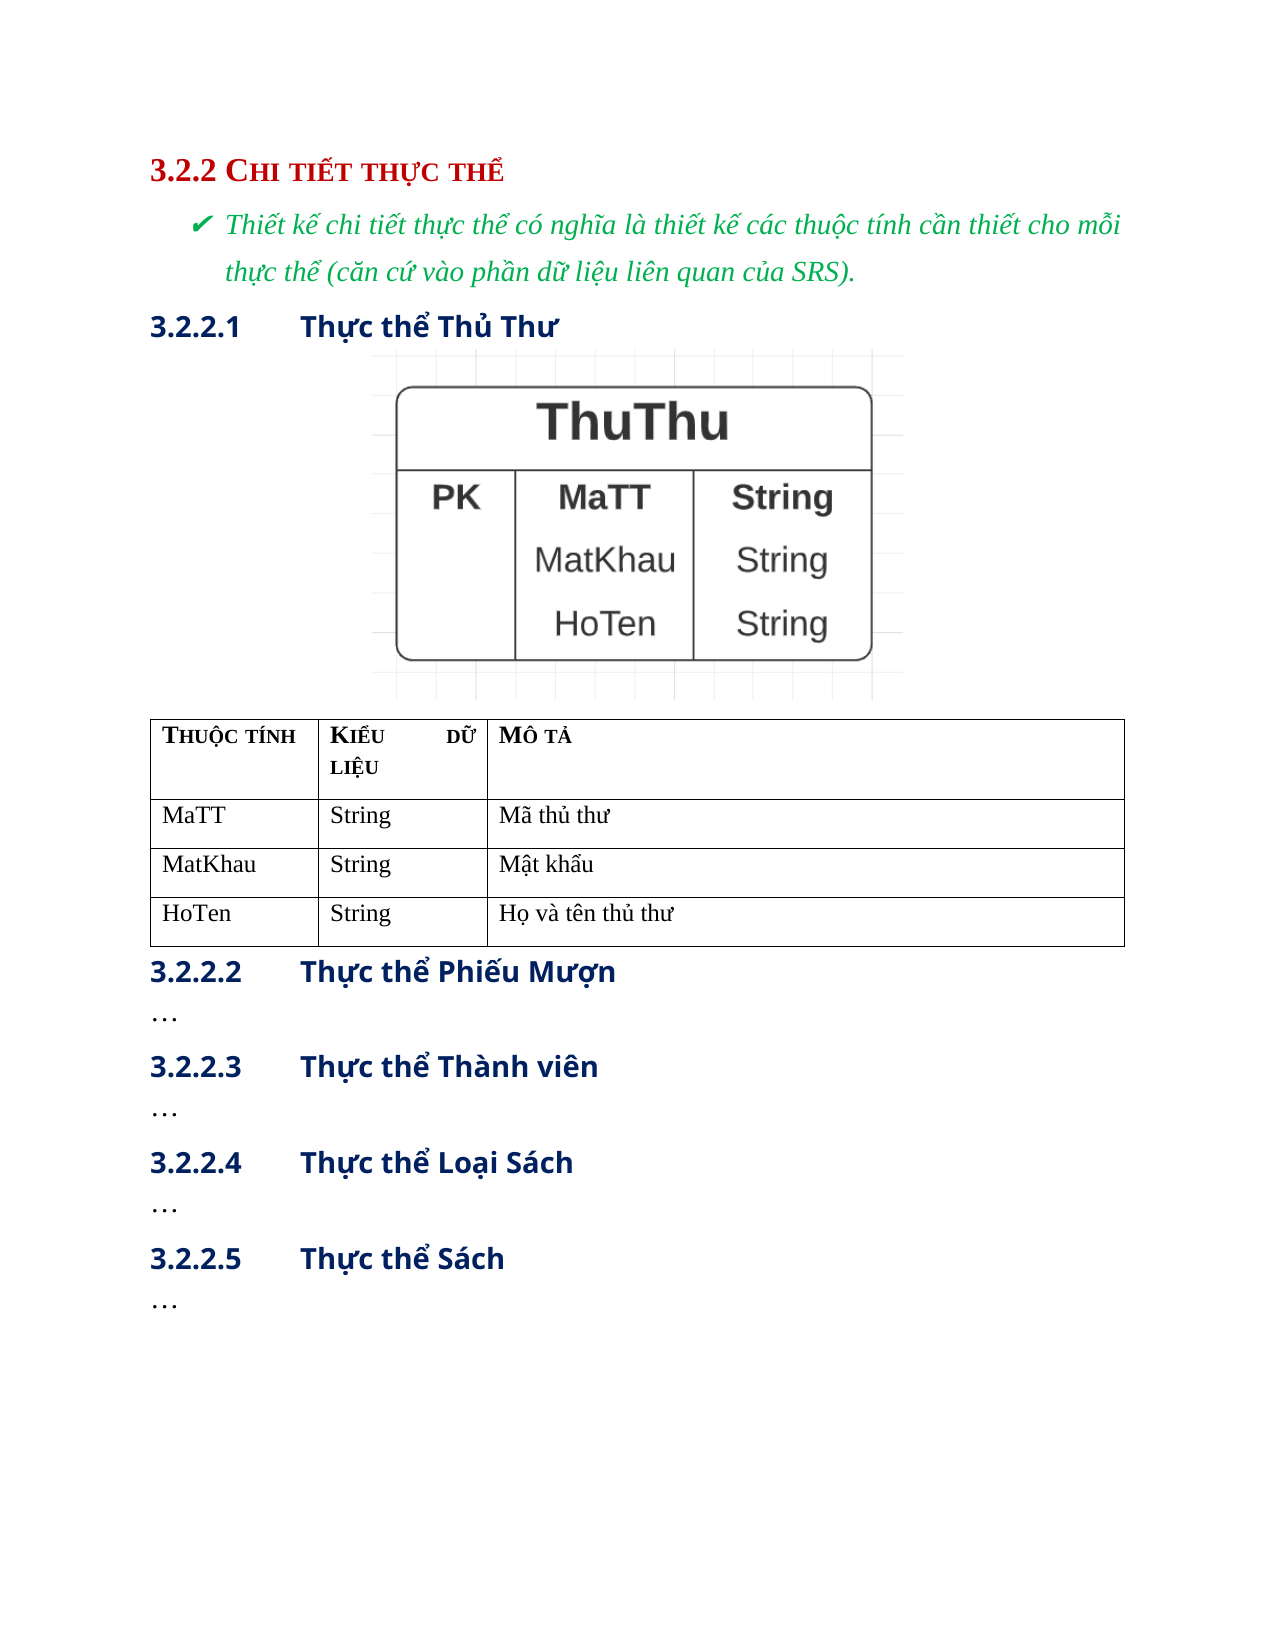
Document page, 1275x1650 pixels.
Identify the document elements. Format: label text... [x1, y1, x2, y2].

table_cell String [319, 800, 487, 848]
table_cell String [319, 898, 487, 946]
text … [150, 994, 1125, 1027]
text … [150, 1281, 1125, 1314]
table_header Thuộc tính [151, 720, 318, 799]
list Thiết kế chi tiết thực thể có nghĩa là thiết kế các thuộc tính cần thiết cho mỗi thực thể (căn cứ vào phần dữ liệu liên quan của SRS). [187, 191, 1125, 287]
table_cell MatKhau [151, 849, 318, 897]
table_cell MaTT [151, 800, 318, 848]
table_cell String [319, 849, 487, 897]
table_header Kiểu dữ liệu [319, 720, 487, 799]
table_cell HoTen [151, 898, 318, 946]
table_cell Họ và tên thủ thư [488, 898, 1124, 946]
subtitle Thực thể Phiếu Mượn [150, 951, 1125, 991]
text … [150, 1089, 1125, 1123]
picture [371, 349, 904, 700]
table_cell Mã thủ thư [488, 800, 1124, 848]
text … [150, 1185, 1125, 1219]
table_header Mô tả [488, 720, 1124, 799]
subtitle Thực thể Thủ Thư [150, 307, 1125, 346]
subtitle Thực thể Loại Sách [150, 1142, 1125, 1182]
subtitle Thực thể Sách [150, 1238, 1125, 1278]
subtitle Thực thể Thành viên [150, 1047, 1125, 1086]
subtitle Chi tiết thực thể [150, 150, 1125, 188]
table_cell Mật khẩu [488, 849, 1124, 897]
